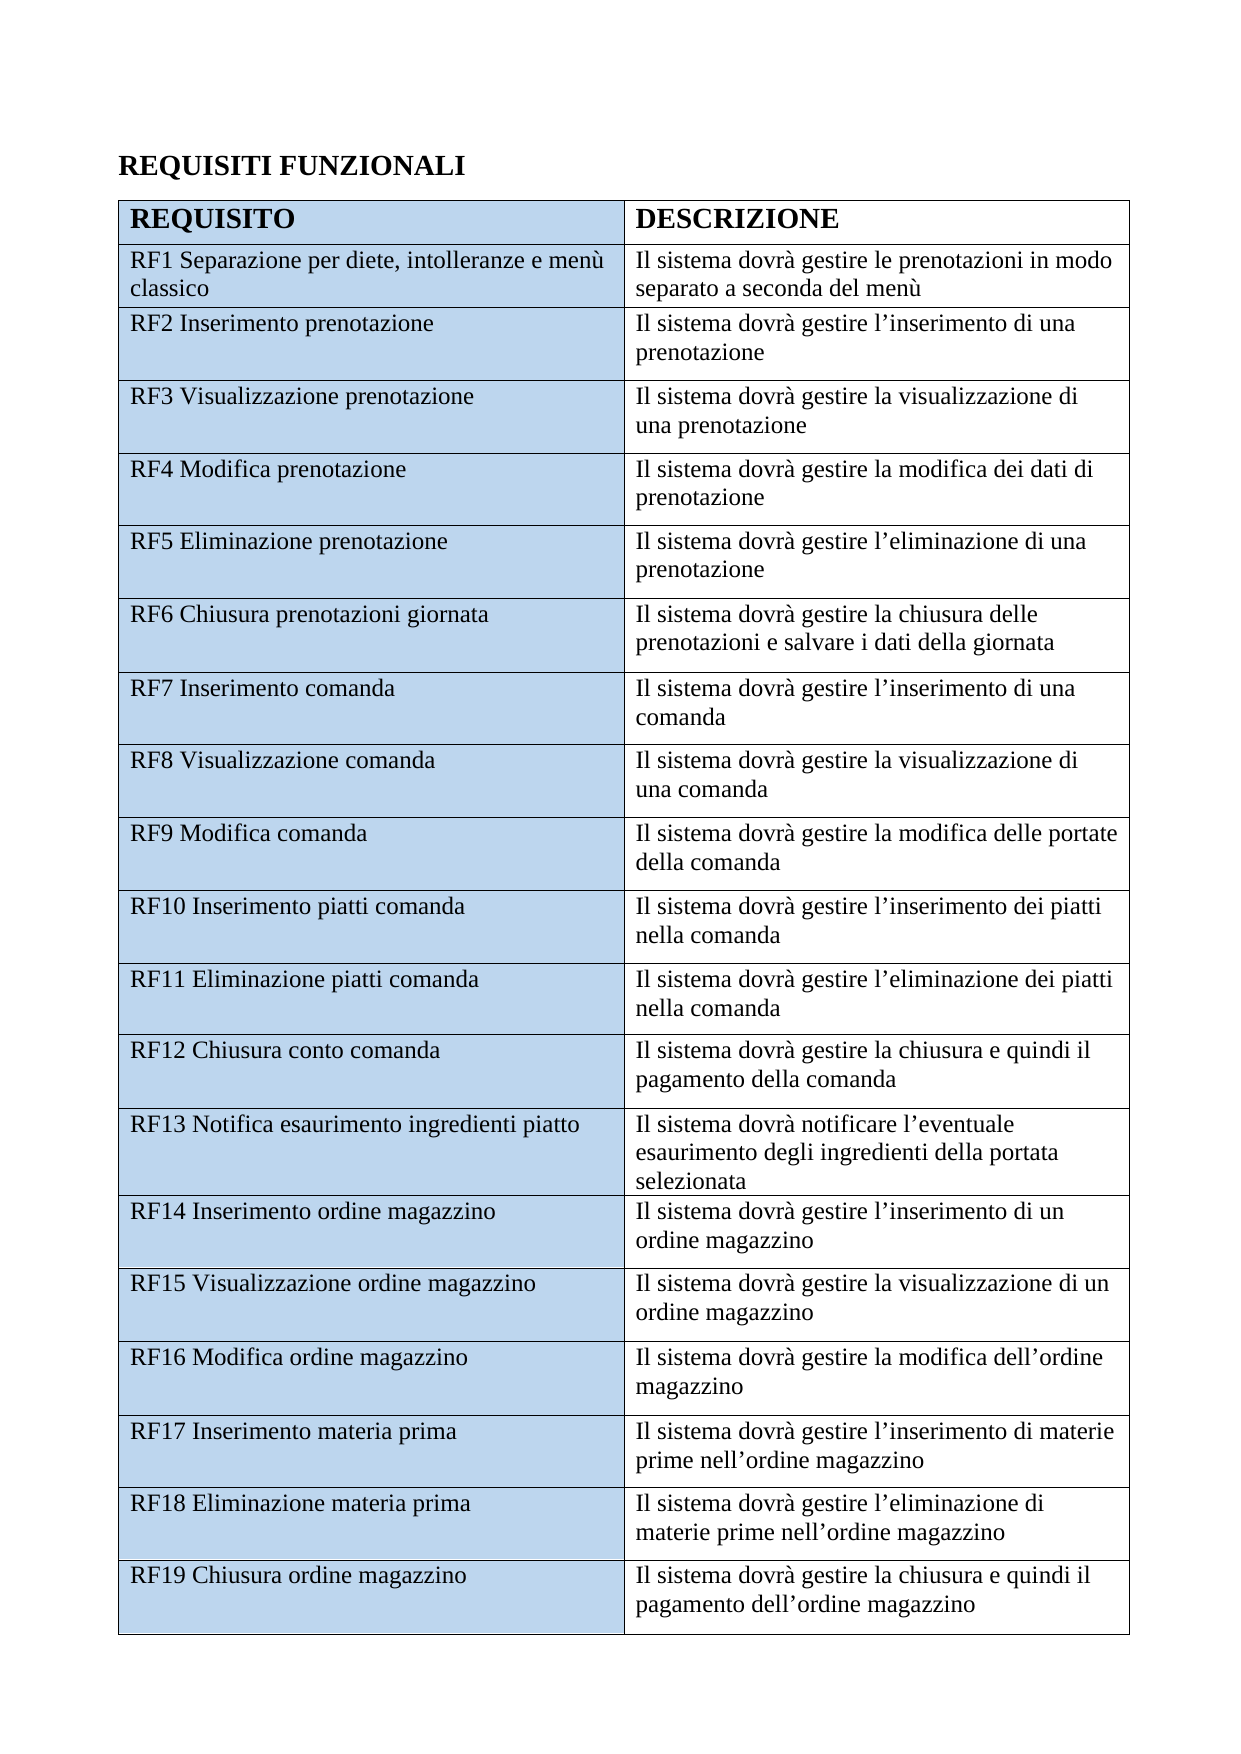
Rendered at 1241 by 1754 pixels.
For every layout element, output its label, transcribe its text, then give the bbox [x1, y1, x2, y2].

table_header DESCRIZIONE [625, 201, 1129, 244]
table_cell Il sistema dovrà notificare l’eventuale esaurimento degli ingredienti della portata selezionata [625, 1109, 1129, 1195]
text REQUISITI FUNZIONALI [118, 148, 1122, 181]
table_cell Il sistema dovrà gestire l’inserimento di materie prime nell’ordine magazzino [625, 1416, 1129, 1487]
table_cell Il sistema dovrà gestire l’eliminazione di una prenotazione [625, 526, 1129, 598]
table_cell Il sistema dovrà gestire l’inserimento di una prenotazione [625, 308, 1129, 380]
table_cell Il sistema dovrà gestire l’eliminazione di materie prime nell’ordine magazzino [625, 1488, 1129, 1559]
table_cell Il sistema dovrà gestire l’inserimento di una comanda [625, 673, 1129, 744]
table_cell Il sistema dovrà gestire la modifica delle portate della comanda [625, 818, 1129, 890]
table_cell RF4 Modifica prenotazione [119, 454, 624, 525]
table_cell RF2 Inserimento prenotazione [119, 308, 624, 380]
table_cell RF9 Modifica comanda [119, 818, 624, 890]
table_cell Il sistema dovrà gestire l’eliminazione dei piatti nella comanda [625, 964, 1129, 1034]
table_cell Il sistema dovrà gestire la chiusura e quindi il pagamento dell’ordine magazzino [625, 1561, 1129, 1633]
table_cell Il sistema dovrà gestire la visualizzazione di un ordine magazzino [625, 1269, 1129, 1341]
table_cell Il sistema dovrà gestire l’inserimento dei piatti nella comanda [625, 891, 1129, 963]
table_cell RF14 Inserimento ordine magazzino [119, 1196, 624, 1267]
table_cell RF16 Modifica ordine magazzino [119, 1342, 624, 1415]
table_cell RF1 Separazione per diete, intolleranze e menù classico [119, 245, 624, 307]
table_cell Il sistema dovrà gestire la modifica dell’ordine magazzino [625, 1342, 1129, 1415]
table_cell RF19 Chiusura ordine magazzino [119, 1561, 624, 1633]
table_cell RF18 Eliminazione materia prima [119, 1488, 624, 1559]
table_cell RF17 Inserimento materia prima [119, 1416, 624, 1487]
table_cell Il sistema dovrà gestire la chiusura delle prenotazioni e salvare i dati della giornata [625, 599, 1129, 672]
table_cell RF12 Chiusura conto comanda [119, 1035, 624, 1108]
table_cell RF13 Notifica esaurimento ingredienti piatto [119, 1109, 624, 1195]
table_cell Il sistema dovrà gestire la visualizzazione di una comanda [625, 745, 1129, 817]
table_cell Il sistema dovrà gestire le prenotazioni in modo separato a seconda del menù [625, 245, 1129, 307]
table_cell Il sistema dovrà gestire la visualizzazione di una prenotazione [625, 381, 1129, 453]
table_cell RF3 Visualizzazione prenotazione [119, 381, 624, 453]
table_cell RF7 Inserimento comanda [119, 673, 624, 744]
table_cell Il sistema dovrà gestire la modifica dei dati di prenotazione [625, 454, 1129, 525]
table_cell Il sistema dovrà gestire l’inserimento di un ordine magazzino [625, 1196, 1129, 1267]
table_header REQUISITO [119, 201, 624, 244]
table_cell Il sistema dovrà gestire la chiusura e quindi il pagamento della comanda [625, 1035, 1129, 1108]
table_cell RF10 Inserimento piatti comanda [119, 891, 624, 963]
table_cell RF5 Eliminazione prenotazione [119, 526, 624, 598]
table_cell RF11 Eliminazione piatti comanda [119, 964, 624, 1034]
table_cell RF15 Visualizzazione ordine magazzino [119, 1269, 624, 1341]
table_cell RF6 Chiusura prenotazioni giornata [119, 599, 624, 672]
table_cell RF8 Visualizzazione comanda [119, 745, 624, 817]
